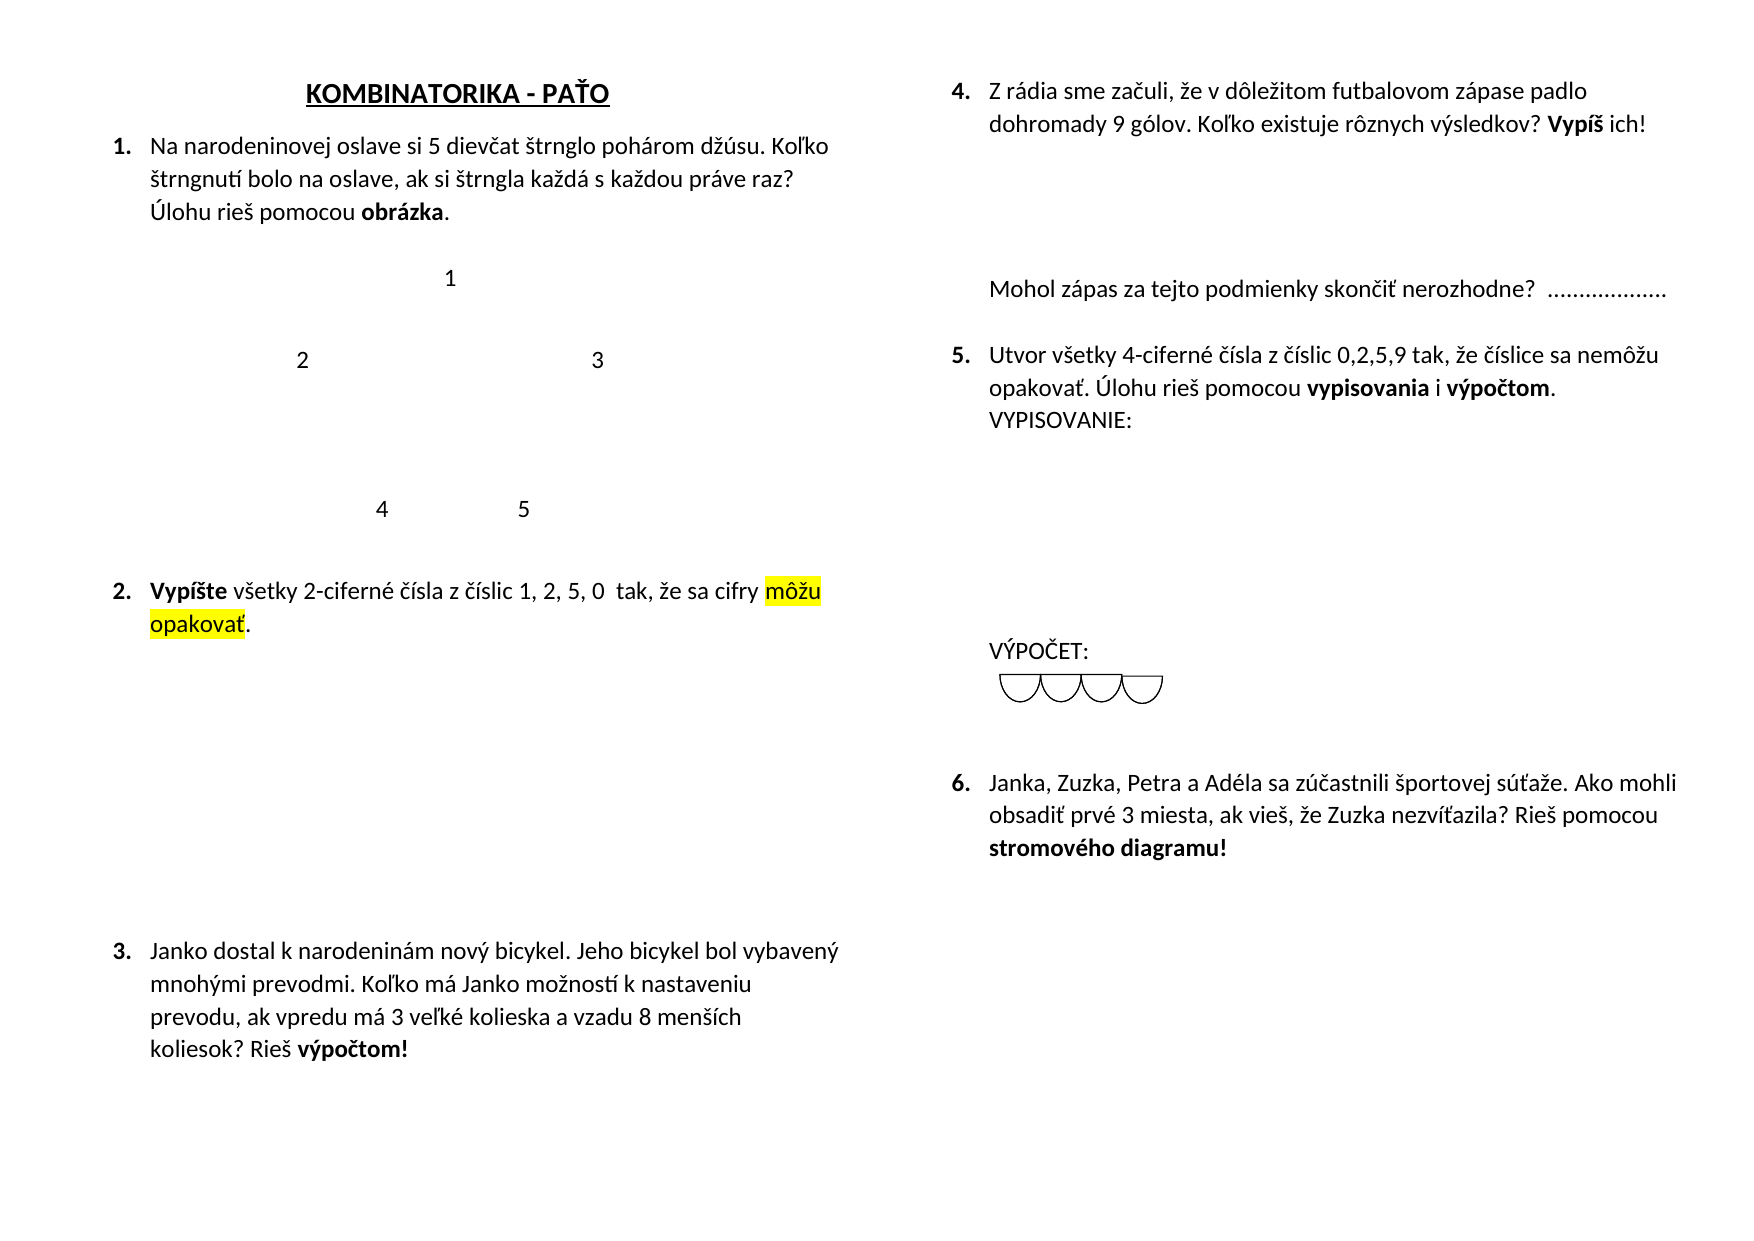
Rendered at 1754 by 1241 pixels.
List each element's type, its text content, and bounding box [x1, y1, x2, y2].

text 2 3 [75, 344, 840, 375]
list VYPISOVANIE: [989, 404, 1679, 435]
list 1 [444, 262, 840, 292]
text 4 5 [75, 493, 840, 523]
list Vypíšte všetky 2-ciferné čísla z číslic 1, 2, 5, 0 tak, že sa cifry môžu opakovať. [112, 576, 840, 639]
list Utvor všetky 4-ciferné čísla z číslic 0,2,5,9 tak, že číslice sa nemôžu opakovať. Úlohu rieš pomocou vypisovania i výpočtom. [951, 339, 1679, 402]
list Janka, Zuzka, Petra a Adéla sa zúčastnili športovej súťaže. Ako mohli obsadiť prvé 3 miesta, ak vieš, že Zuzka nezvíťazila? Rieš pomocou stromového diagramu! [951, 767, 1679, 863]
list Mohol zápas za tejto podmienky skončiť nerozhodne? ................... [989, 273, 1679, 303]
list Janko dostal k narodeninám nový bicykel. Jeho bicykel bol vybavený mnohými prevodmi. Koľko má Janko možností k nastaveniu prevodu, ak vpredu má 3 veľké kolieska a vzadu 8 menších koliesok? Rieš výpočtom! [112, 935, 840, 1064]
list VÝPOČET: [989, 635, 1679, 666]
list Z rádia sme začuli, že v dôležitom futbalovom zápase padlo dohromady 9 gólov. Koľko existuje rôznych výsledkov? Vypíš ich! [951, 75, 1679, 138]
list Na narodeninovej oslave si 5 dievčat štrnglo pohárom džúsu. Koľko štrngnutí bolo na oslave, ak si štrngla každá s každou práve raz? Úlohu rieš pomocou obrázka. [112, 130, 840, 226]
text KOMBINATORIKA - PAŤO [75, 75, 840, 111]
